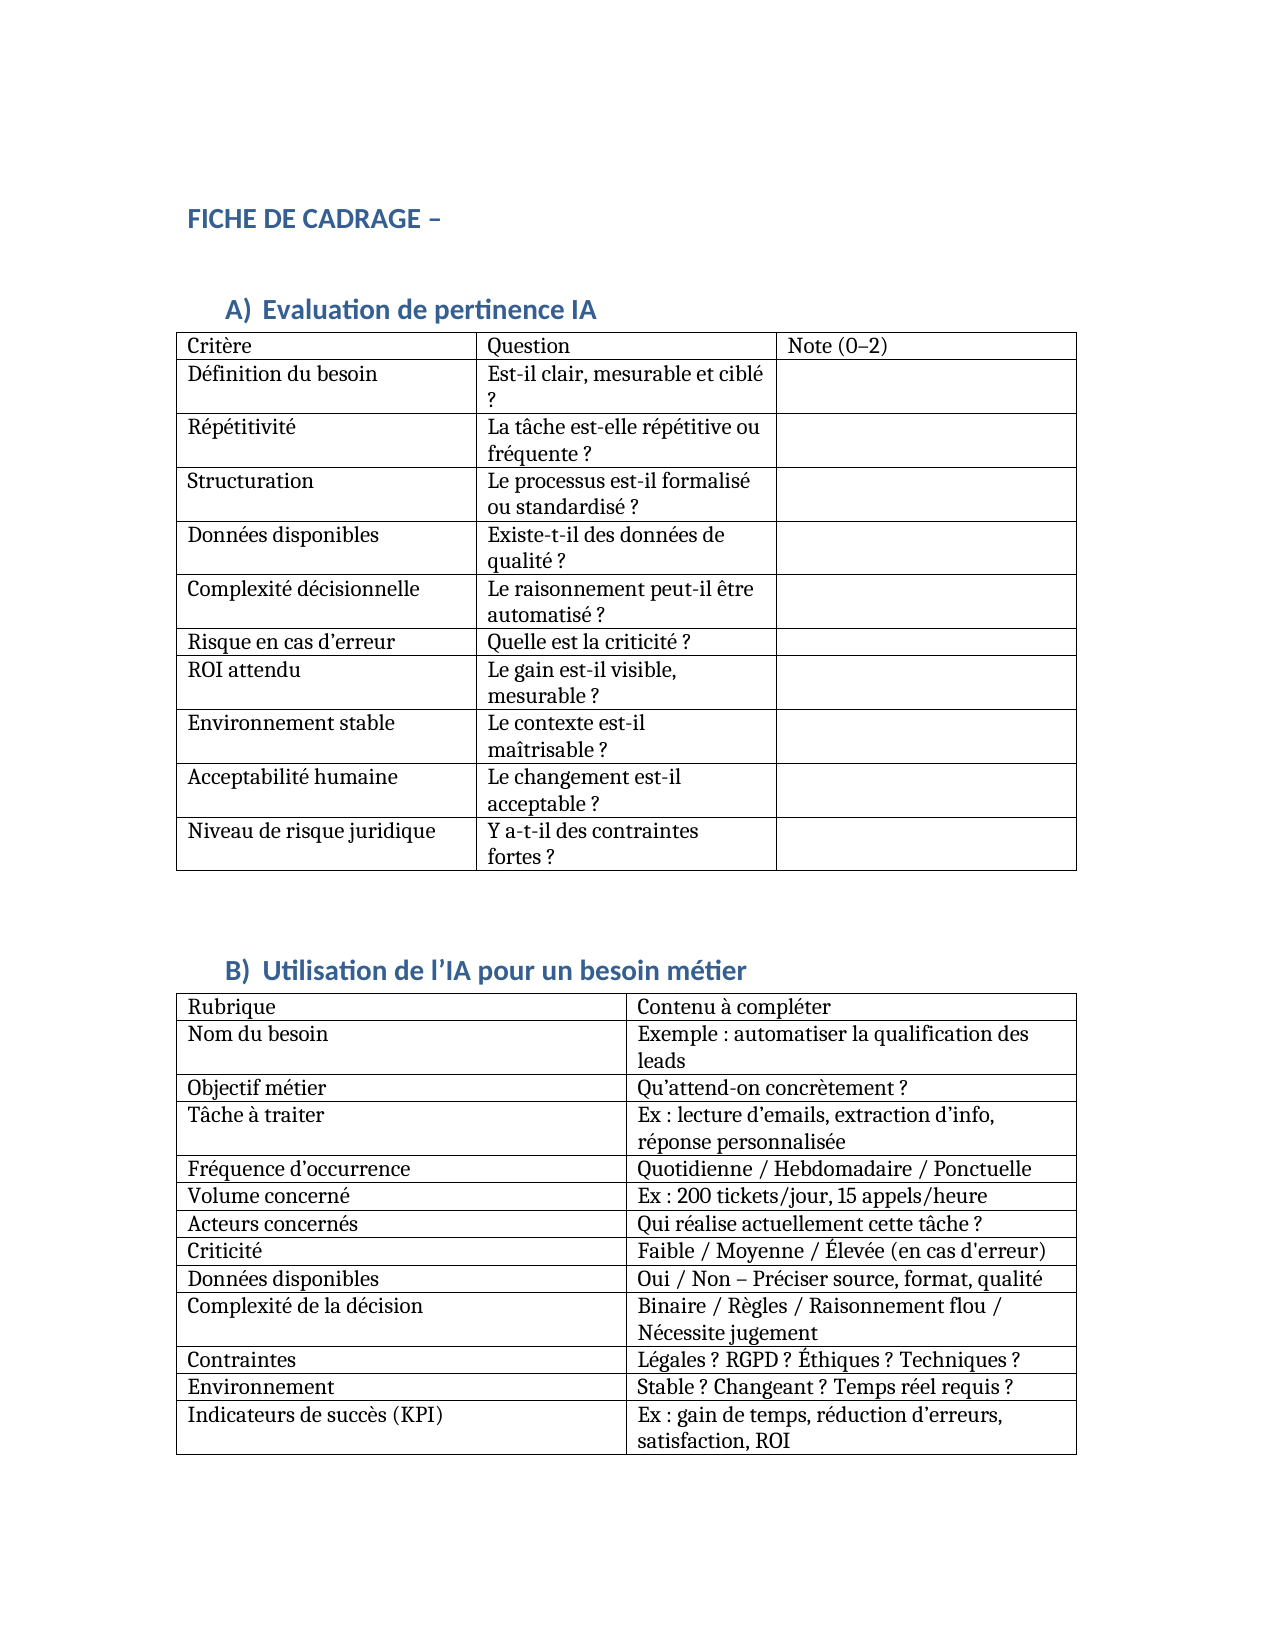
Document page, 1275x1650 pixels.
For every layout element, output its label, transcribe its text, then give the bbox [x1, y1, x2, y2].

subtitle Utilisation de l’IA pour un besoin métier [225, 952, 1087, 987]
table_cell [777, 710, 1076, 763]
table_cell Binaire / Règles / Raisonnement flou / Nécessite jugement [627, 1293, 1076, 1346]
table_cell Le changement est-il acceptable ? [477, 764, 776, 817]
table_cell Complexité décisionnelle [177, 575, 476, 628]
table_cell Acteurs concernés [177, 1211, 626, 1237]
table_cell Définition du besoin [177, 360, 476, 413]
table_cell Existe-t-il des données de qualité ? [477, 522, 776, 574]
table_cell Complexité de la décision [177, 1293, 626, 1346]
table_cell [777, 629, 1076, 655]
table_cell ROI attendu [177, 656, 476, 709]
table_cell La tâche est-elle répétitive ou fréquente ? [477, 414, 776, 467]
table_cell Le processus est-il formalisé ou standardisé ? [477, 468, 776, 521]
table_cell Stable ? Changeant ? Temps réel requis ? [627, 1374, 1076, 1400]
table_cell [777, 414, 1076, 467]
table_cell Risque en cas d’erreur [177, 629, 476, 655]
table_cell Quelle est la criticité ? [477, 629, 776, 655]
table_cell Quotidienne / Hebdomadaire / Ponctuelle [627, 1156, 1076, 1182]
table_cell [777, 764, 1076, 817]
table_cell Données disponibles [177, 1266, 626, 1292]
table_cell Tâche à traiter [177, 1102, 626, 1155]
table_cell Le raisonnement peut-il être automatisé ? [477, 575, 776, 628]
table_cell Ex : gain de temps, réduction d’erreurs, satisfaction, ROI [627, 1401, 1076, 1454]
table_cell Objectif métier [177, 1075, 626, 1101]
table_cell Environnement [177, 1374, 626, 1400]
table_cell Volume concerné [177, 1183, 626, 1210]
table_header Note (0–2) [777, 333, 1076, 359]
table_cell Fréquence d’occurrence [177, 1156, 626, 1182]
table_cell Ex : lecture d’emails, extraction d’info, réponse personnalisée [627, 1102, 1076, 1155]
table_cell Environnement stable [177, 710, 476, 763]
table_cell Acceptabilité humaine [177, 764, 476, 817]
subtitle Evaluation de pertinence IA [225, 291, 1087, 327]
table_cell [777, 522, 1076, 574]
table_cell Oui / Non – Préciser source, format, qualité [627, 1266, 1076, 1292]
table_cell Qu’attend-on concrètement ? [627, 1075, 1076, 1101]
table_cell Données disponibles [177, 522, 476, 574]
table_cell [777, 575, 1076, 628]
table_cell Faible / Moyenne / Élevée (en cas d'erreur) [627, 1238, 1076, 1264]
table_cell Est-il clair, mesurable et ciblé ? [477, 360, 776, 413]
table_cell Qui réalise actuellement cette tâche ? [627, 1211, 1076, 1237]
table_cell [777, 656, 1076, 709]
table_cell Légales ? RGPD ? Éthiques ? Techniques ? [627, 1347, 1076, 1373]
table_cell [777, 468, 1076, 521]
table_cell Le contexte est-il maîtrisable ? [477, 710, 776, 763]
table_cell Indicateurs de succès (KPI) [177, 1401, 626, 1454]
table_cell Contraintes [177, 1347, 626, 1373]
table_cell [777, 818, 1076, 870]
table_cell Exemple : automatiser la qualification des leads [627, 1021, 1076, 1074]
table_cell Le gain est-il visible, mesurable ? [477, 656, 776, 709]
table_header Rubrique [177, 994, 626, 1020]
table_cell Nom du besoin [177, 1021, 626, 1074]
table_cell Y a-t-il des contraintes fortes ? [477, 818, 776, 870]
table_header Question [477, 333, 776, 359]
subtitle FICHE DE CADRAGE – [187, 200, 1087, 236]
table_cell [777, 360, 1076, 413]
table_header Contenu à compléter [627, 994, 1076, 1020]
table_cell Ex : 200 tickets/jour, 15 appels/heure [627, 1183, 1076, 1210]
table_cell Répétitivité [177, 414, 476, 467]
table_cell Criticité [177, 1238, 626, 1264]
table_cell Niveau de risque juridique [177, 818, 476, 870]
table_cell Structuration [177, 468, 476, 521]
table_header Critère [177, 333, 476, 359]
